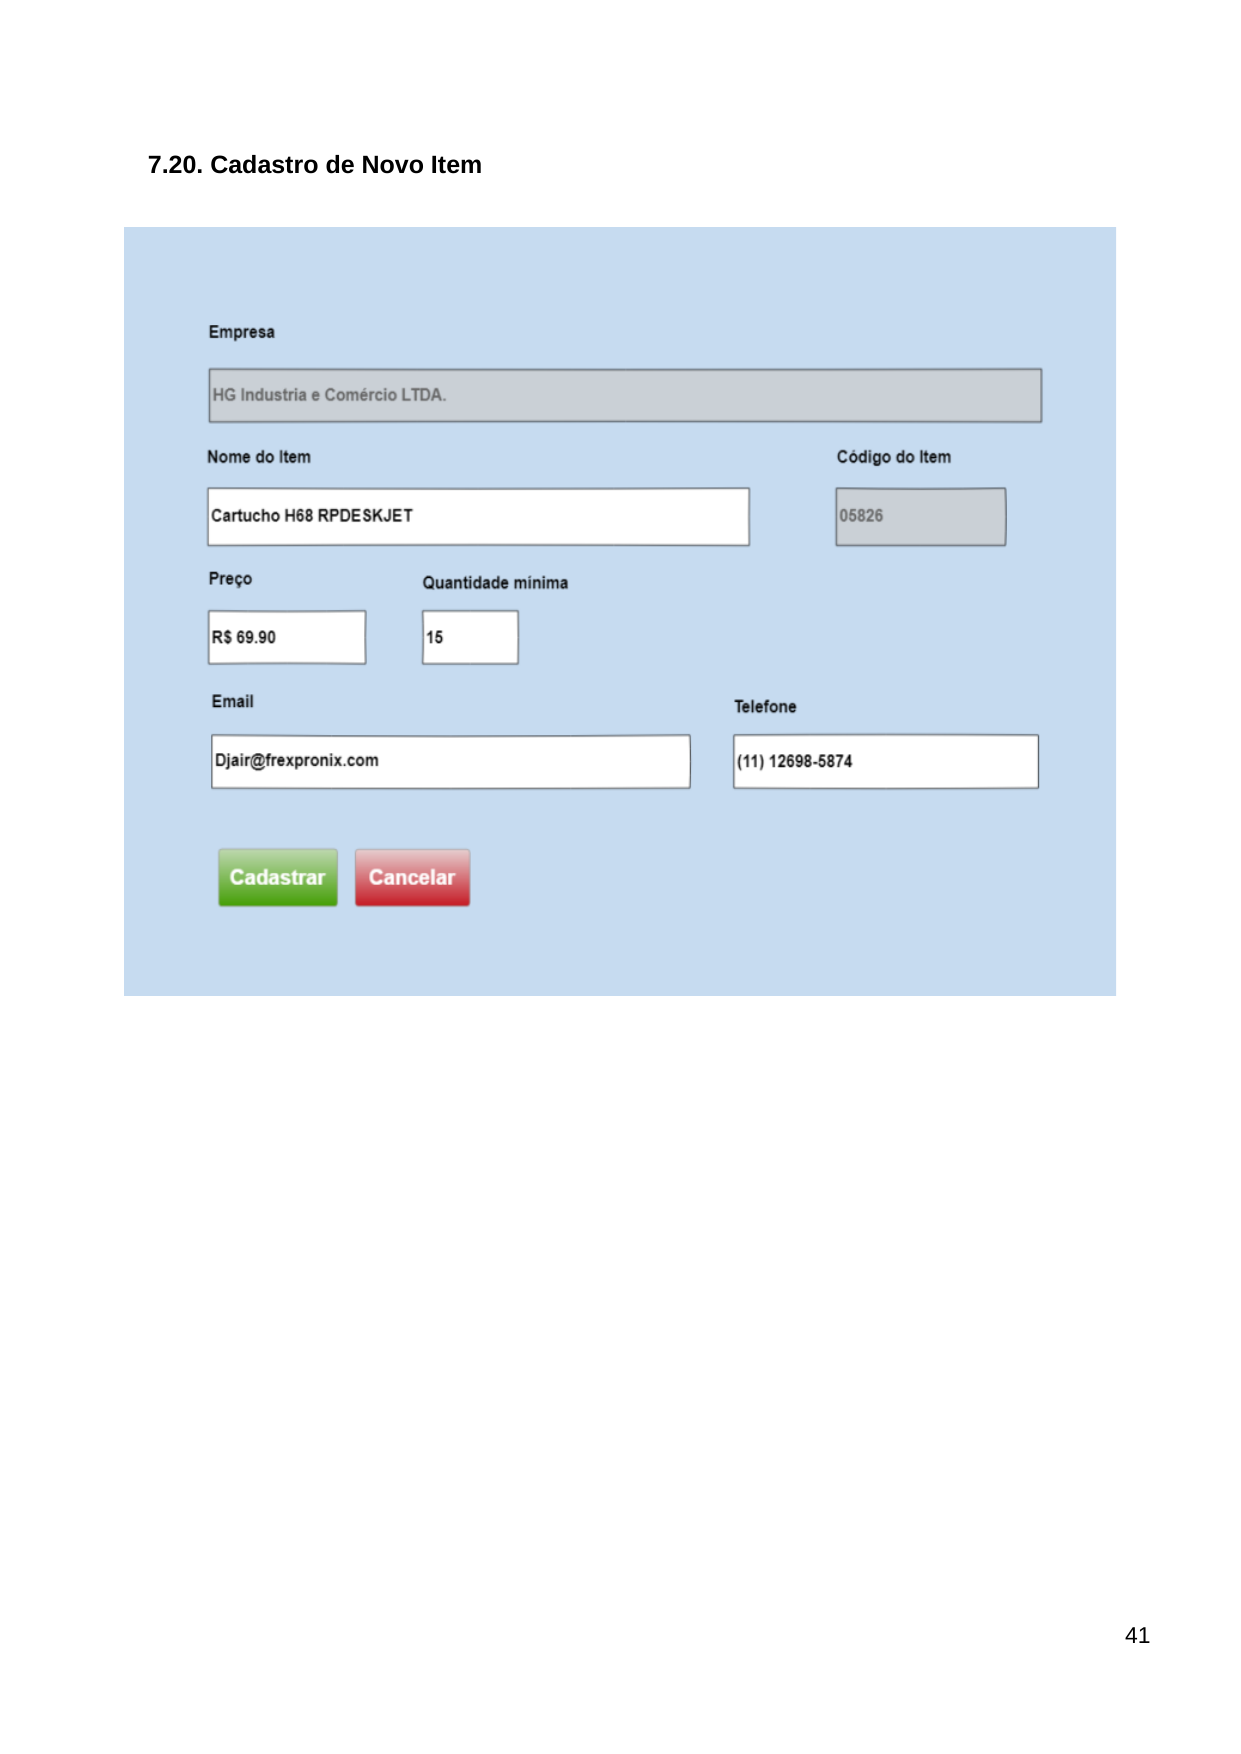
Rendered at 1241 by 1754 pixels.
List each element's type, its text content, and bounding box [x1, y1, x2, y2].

picture [124, 227, 1117, 996]
